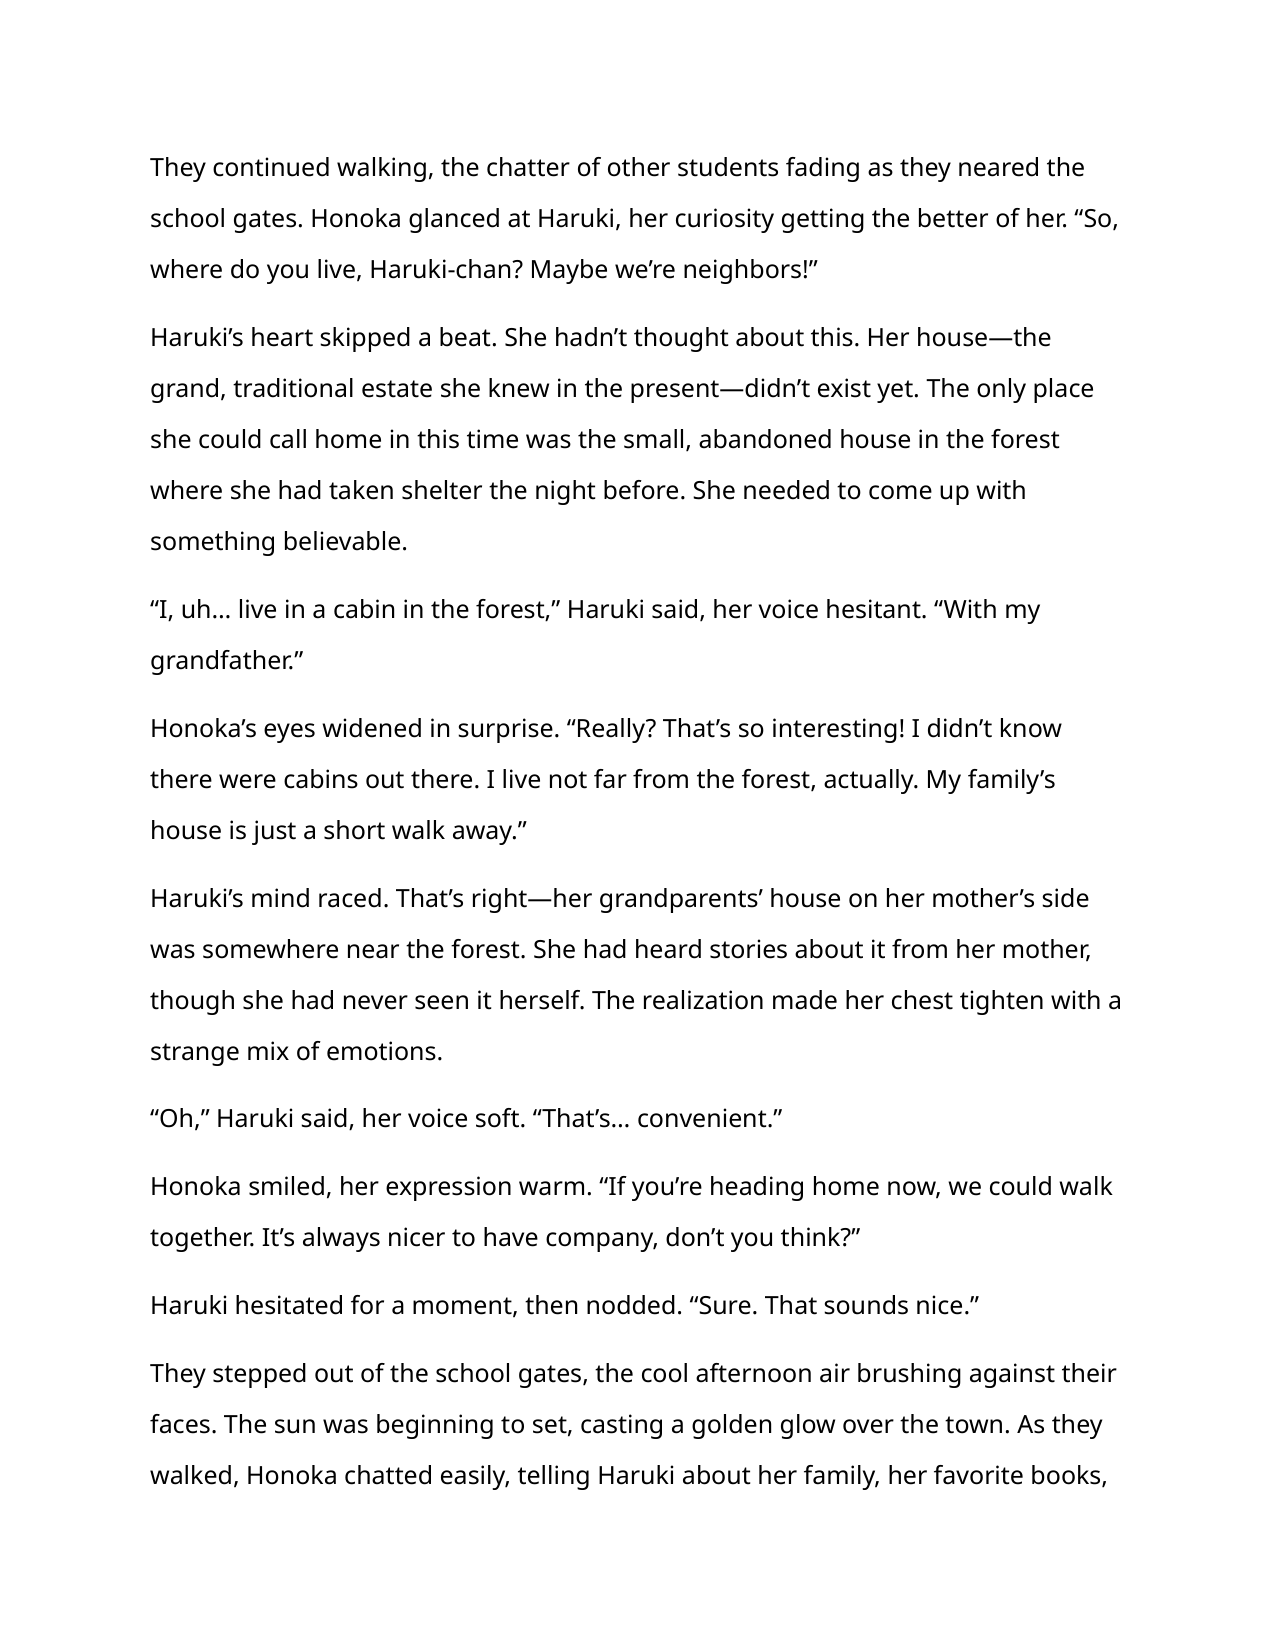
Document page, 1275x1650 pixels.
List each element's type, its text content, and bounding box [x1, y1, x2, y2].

text Haruki’s mind raced. That’s right—her grandparents’ house on her mother’s side was somewhere near the forest. She had heard stories about it from her mother, though she had never seen it herself. The realization made her chest tighten with a strange mix of emotions. [150, 880, 1125, 1067]
text Honoka’s eyes widened in surprise. “Really? That’s so interesting! I didn’t know there were cabins out there. I live not far from the forest, actually. My family’s house is just a short walk away.” [150, 710, 1125, 847]
text “I, uh… live in a cabin in the forest,” Haruki said, her voice hesitant. “With my grandfather.” [150, 592, 1125, 677]
text Haruki hesitated for a moment, then nodded. “Sure. That sounds nice.” [150, 1287, 1125, 1322]
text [150, 1355, 1125, 1491]
text Haruki’s heart skipped a beat. She hadn’t thought about this. Her house—the grand, traditional estate she knew in the present—didn’t exist yet. The only place she could call home in this time was the small, abandoned house in the forest where she had taken shelter the night before. She needed to come up with something believable. [150, 320, 1125, 558]
text They continued walking, the chatter of other students fading as they neared the school gates. Honoka glanced at Haruki, her curiosity getting the better of her. “So, where do you live, Haruki-chan? Maybe we’re neighbors!” [150, 150, 1125, 286]
text “Oh,” Haruki said, her voice soft. “That’s… convenient.” [150, 1101, 1125, 1135]
text Honoka smiled, her expression warm. “If you’re heading home now, we could walk together. It’s always nicer to have company, don’t you think?” [150, 1169, 1125, 1254]
